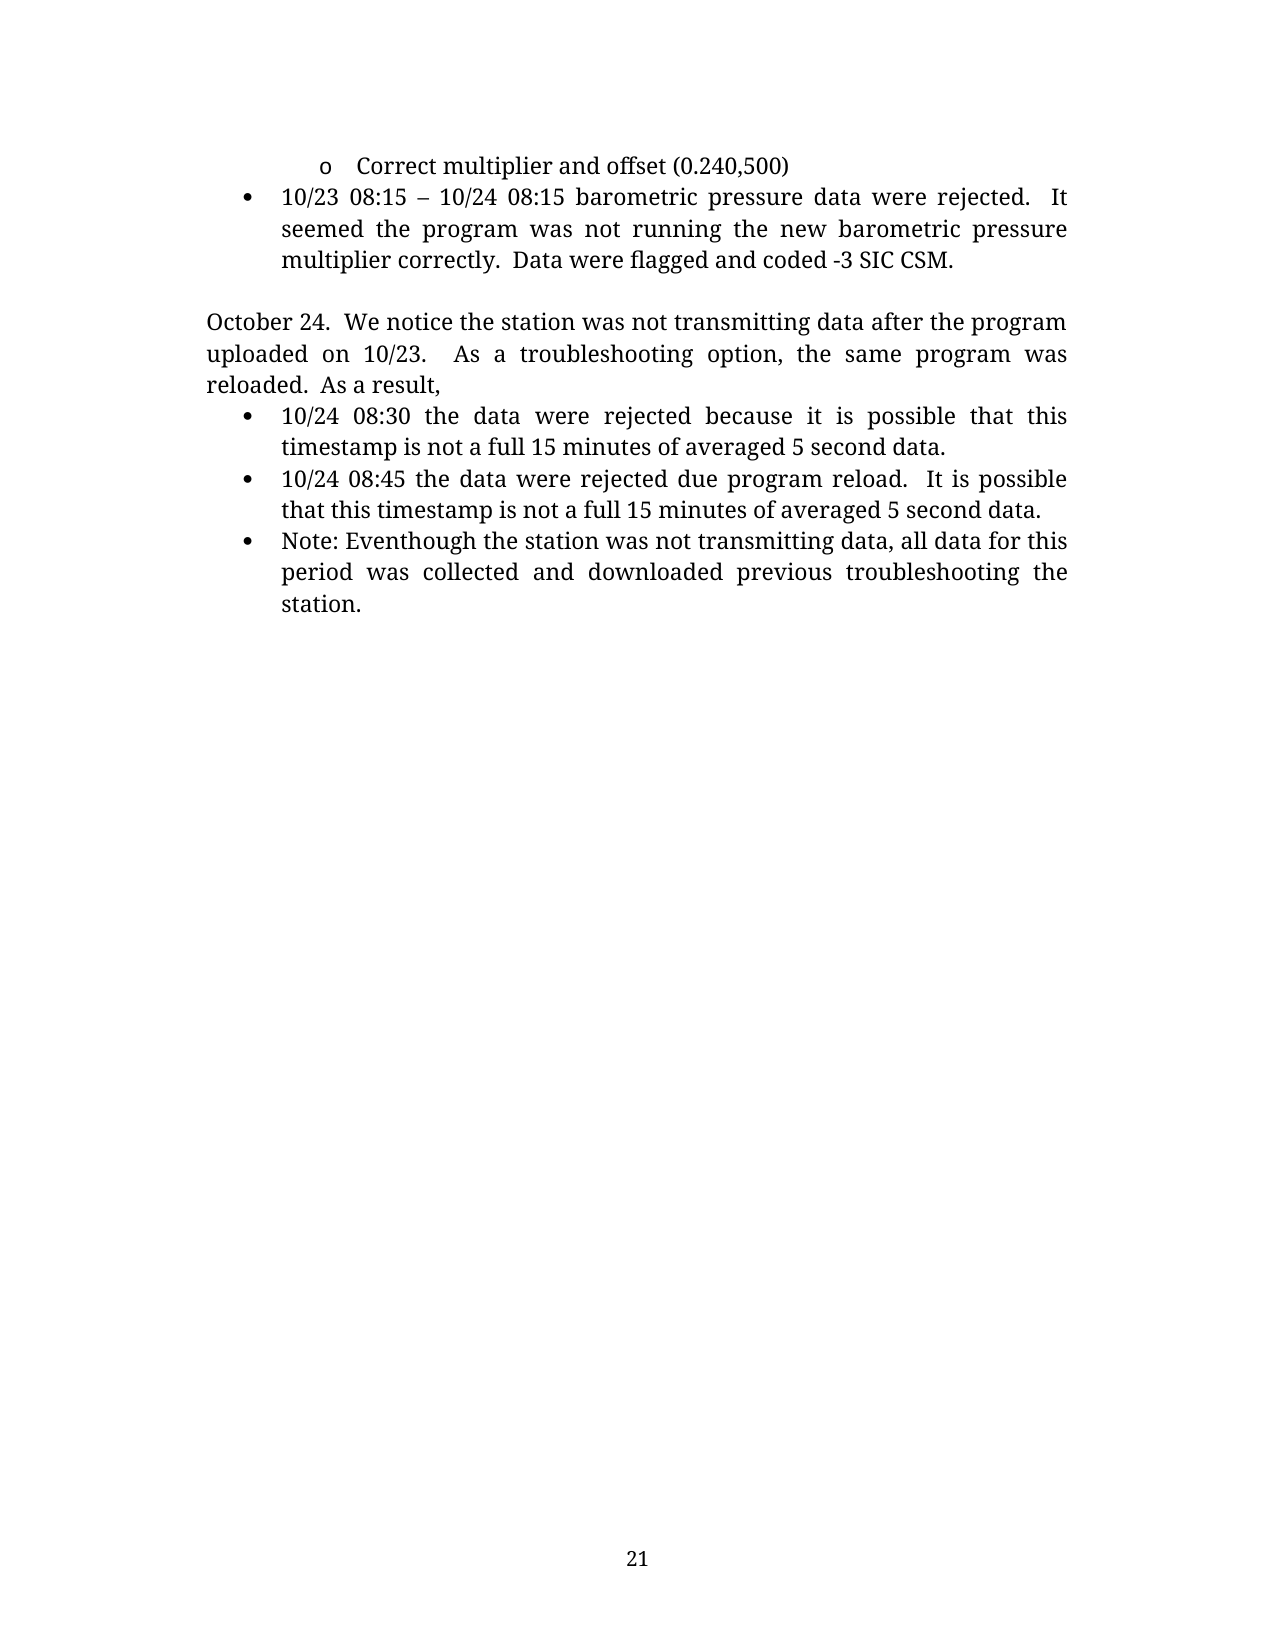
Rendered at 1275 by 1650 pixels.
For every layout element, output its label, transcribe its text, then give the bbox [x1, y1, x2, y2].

text October 24. We notice the station was not transmitting data after the program uploaded on 10/23. As a troubleshooting option, the same program was reloaded. As a result, [206, 306, 1069, 400]
list 10/23 08:15 – 10/24 08:15 barometric pressure data were rejected. It seemed the program was not running the new barometric pressure multiplier correctly. Data were flagged and coded -3 SIC CSM. [244, 181, 1069, 275]
list 10/24 08:30 the data were rejected because it is possible that this timestamp is not a full 15 minutes of averaged 5 second data. [244, 400, 1069, 463]
list Note: Eventhough the station was not transmitting data, all data for this period was collected and downloaded previous troubleshooting the station. [244, 525, 1069, 619]
list Correct multiplier and offset (0.240,500) [319, 150, 1069, 181]
list 10/24 08:45 the data were rejected due program reload. It is possible that this timestamp is not a full 15 minutes of averaged 5 second data. [244, 463, 1069, 525]
